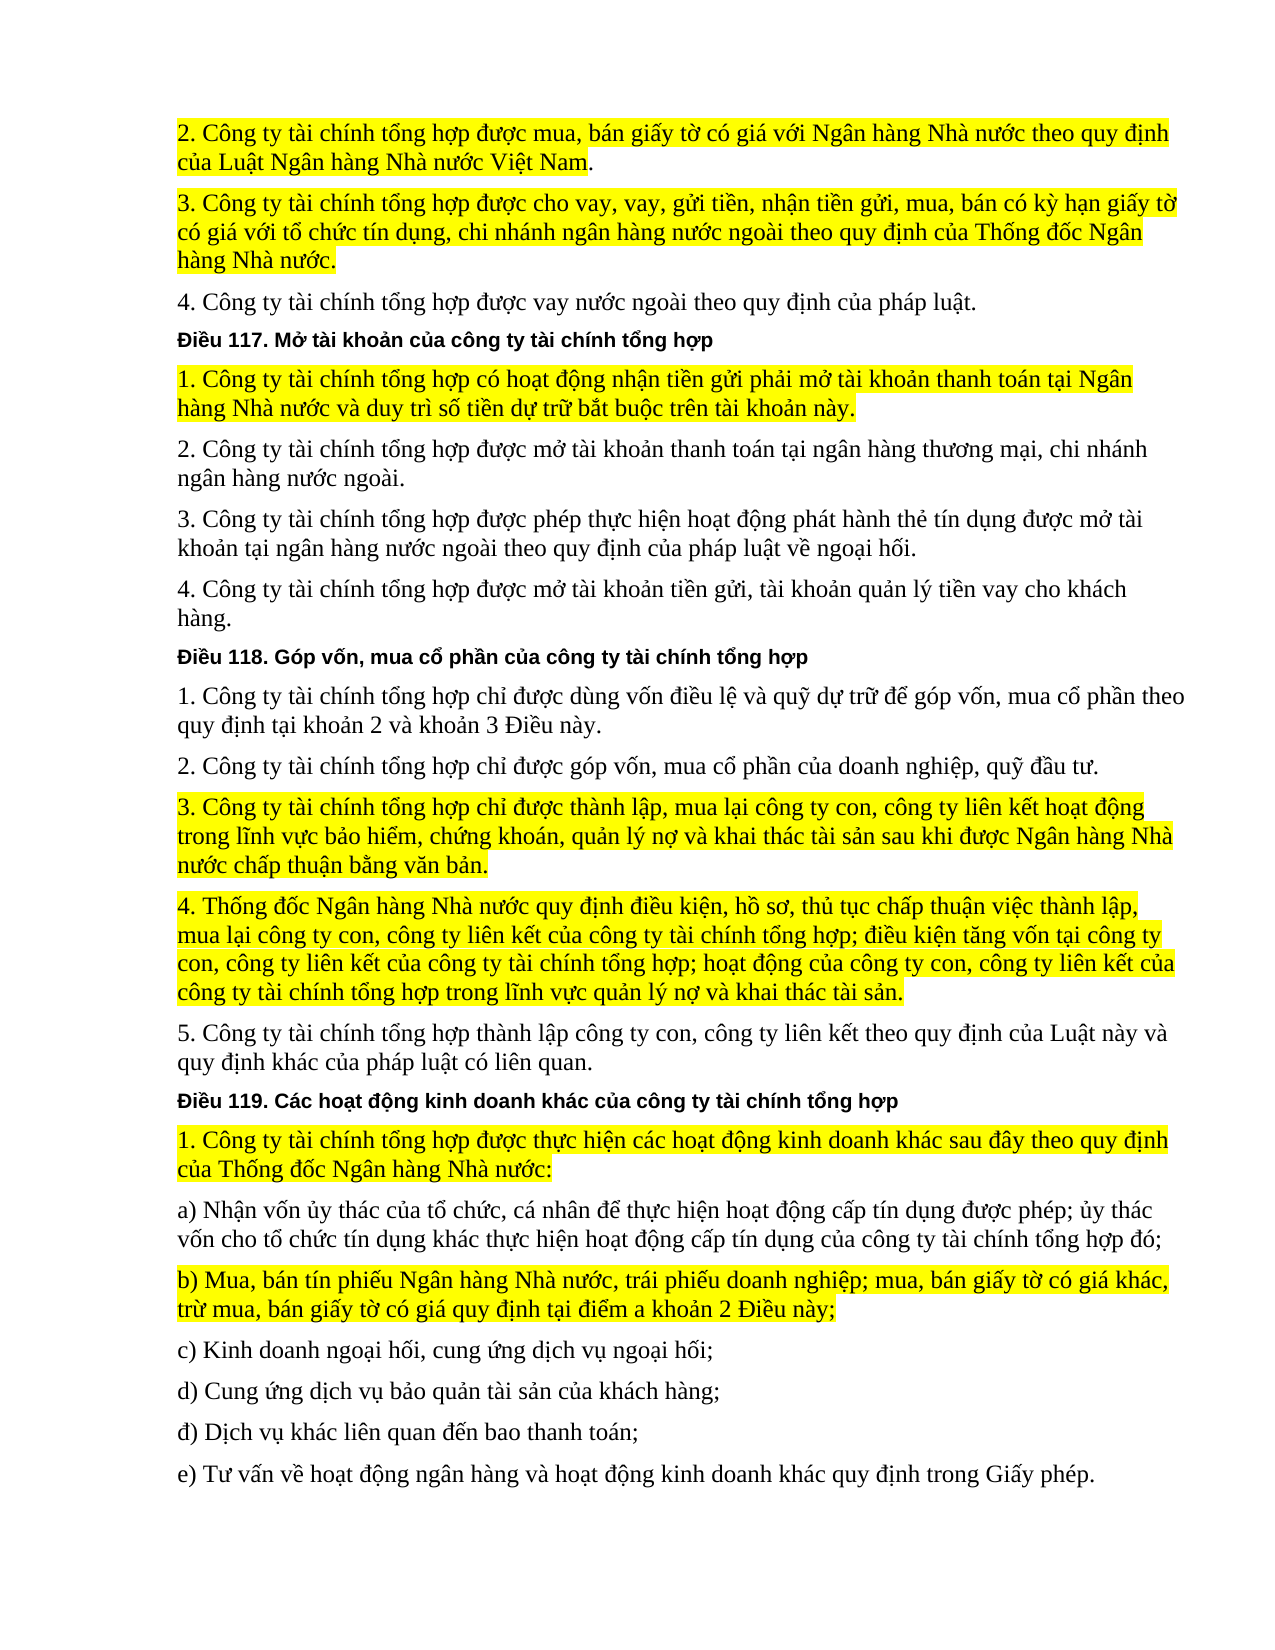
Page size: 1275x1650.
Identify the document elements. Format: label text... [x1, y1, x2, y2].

text b) Mua, bán tín phiếu Ngân hàng Nhà nước, trái phiếu doanh nghiệp; mua, bán giấy tờ có giá khác, trừ mua, bán giấy tờ có giá quy định tại điểm a khoản 2 Điều này; [836, 1265, 1186, 1322]
text 4. Thống đốc Ngân hàng Nhà nước quy định điều kiện, hồ sơ, thủ tục chấp thuận việc thành lập, mua lại công ty con, công ty liên kết của công ty tài chính tổng hợp; điều kiện tăng vốn tại công ty con, công ty liên kết của công ty tài chính tổng hợp; hoạt động của công ty con, công ty liên kết của công ty tài chính tổng hợp trong lĩnh vực quản lý nợ và khai thác tài sản. [177, 891, 1186, 1006]
text 4. Công ty tài chính tổng hợp được vay nước ngoài theo quy định của pháp luật. [177, 287, 1186, 316]
text d) Cung ứng dịch vụ bảo quản tài sản của khách hàng; [177, 1376, 1186, 1405]
text đ) Dịch vụ khác liên quan đến bao thanh toán; [177, 1417, 1186, 1446]
text 1. Công ty tài chính tổng hợp được thực hiện các hoạt động kinh doanh khác sau đây theo quy định của Thống đốc Ngân hàng Nhà nước: [552, 1125, 1186, 1182]
text 1. Công ty tài chính tổng hợp chỉ được dùng vốn điều lệ và quỹ dự trữ để góp vốn, mua cổ phần theo quy định tại khoản 2 và khoản 3 Điều này. [177, 681, 1186, 738]
text 2. Công ty tài chính tổng hợp được mở tài khoản thanh toán tại ngân hàng thương mại, chi nhánh ngân hàng nước ngoài. [177, 434, 1186, 492]
text 3. Công ty tài chính tổng hợp được cho vay, vay, gửi tiền, nhận tiền gửi, mua, bán có kỳ hạn giấy tờ có giá với tổ chức tín dụng, chi nhánh ngân hàng nước ngoài theo quy định của Thống đốc Ngân hàng Nhà nước. [336, 188, 1186, 274]
subtitle Điều 118. Góp vốn, mua cổ phần của công ty tài chính tổng hợp [177, 644, 1186, 668]
subtitle Điều 117. Mở tài khoản của công ty tài chính tổng hợp [177, 328, 1186, 352]
text e) Tư vấn về hoạt động ngân hàng và hoạt động kinh doanh khác quy định trong Giấy phép. [177, 1459, 1186, 1487]
text 2. Công ty tài chính tổng hợp chỉ được góp vốn, mua cổ phần của doanh nghiệp, quỹ đầu tư. [177, 751, 1186, 780]
text 5. Công ty tài chính tổng hợp thành lập công ty con, công ty liên kết theo quy định của Luật này và quy định khác của pháp luật có liên quan. [177, 1018, 1186, 1076]
text 3. Công ty tài chính tổng hợp được phép thực hiện hoạt động phát hành thẻ tín dụng được mở tài khoản tại ngân hàng nước ngoài theo quy định của pháp luật về ngoại hối. [177, 504, 1186, 562]
text 1. Công ty tài chính tổng hợp có hoạt động nhận tiền gửi phải mở tài khoản thanh toán tại Ngân hàng Nhà nước và duy trì số tiền dự trữ bắt buộc trên tài khoản này. [177, 364, 1186, 422]
text 4. Công ty tài chính tổng hợp được mở tài khoản tiền gửi, tài khoản quản lý tiền vay cho khách hàng. [177, 574, 1186, 632]
subtitle Điều 119. Các hoạt động kinh doanh khác của công ty tài chính tổng hợp [177, 1088, 1186, 1112]
text 3. Công ty tài chính tổng hợp chỉ được thành lập, mua lại công ty con, công ty liên kết hoạt động trong lĩnh vực bảo hiểm, chứng khoán, quản lý nợ và khai thác tài sản sau khi được Ngân hàng Nhà nước chấp thuận bằng văn bản. [488, 792, 1186, 878]
text a) Nhận vốn ủy thác của tổ chức, cá nhân để thực hiện hoạt động cấp tín dụng được phép; ủy thác vốn cho tổ chức tín dụng khác thực hiện hoạt động cấp tín dụng của công ty tài chính tổng hợp đó; [177, 1195, 1186, 1252]
text 2. Công ty tài chính tổng hợp được mua, bán giấy tờ có giá với Ngân hàng Nhà nước theo quy định của Luật Ngân hàng Nhà nước Việt Nam. [588, 118, 1186, 176]
text c) Kinh doanh ngoại hối, cung ứng dịch vụ ngoại hối; [177, 1335, 1186, 1364]
